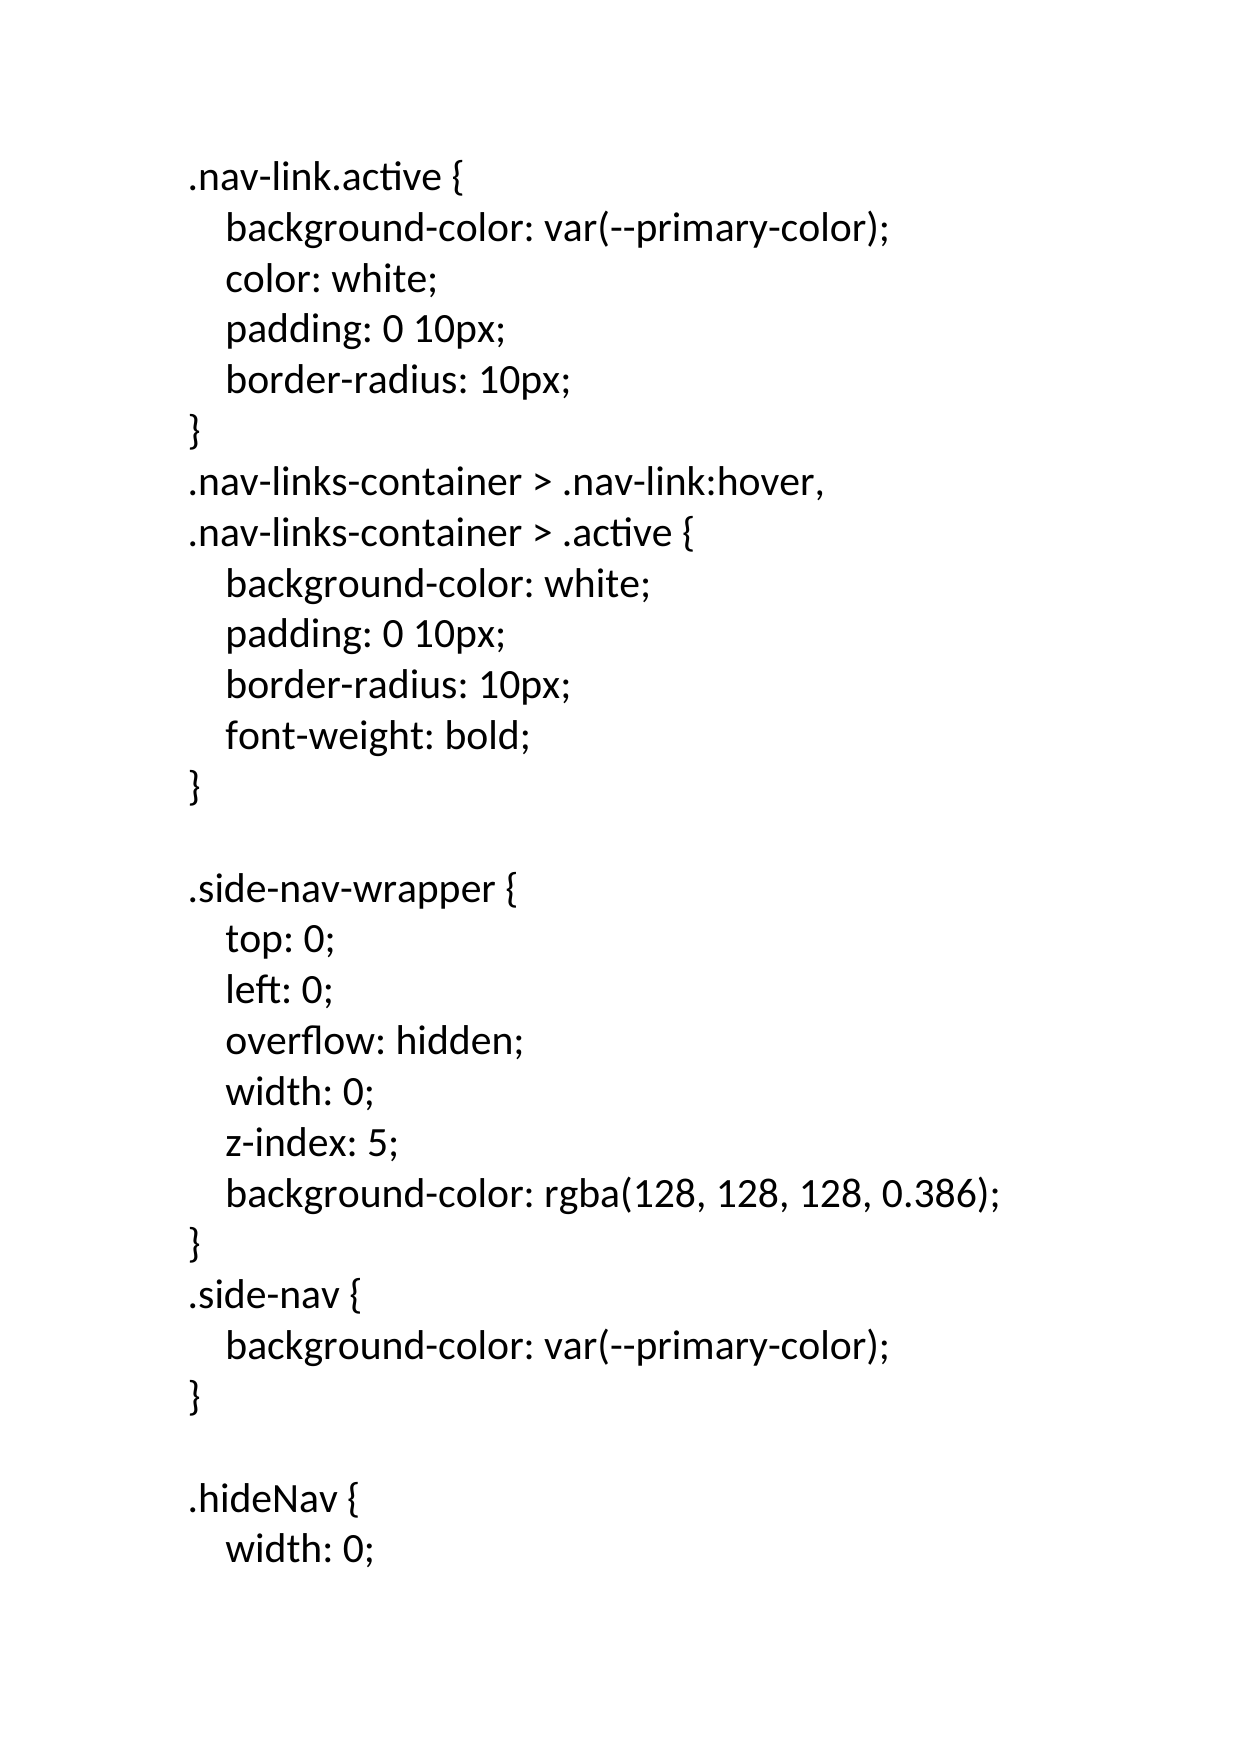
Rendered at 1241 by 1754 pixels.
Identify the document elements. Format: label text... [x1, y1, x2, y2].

text .hideNav { [187, 1472, 1053, 1522]
text .nav-links-container > .nav-link:hover, [187, 455, 1053, 506]
text } [187, 1370, 1053, 1421]
text padding: 0 10px; [187, 302, 1053, 353]
text .side-nav-wrapper { [187, 862, 1053, 912]
text padding: 0 10px; [187, 607, 1053, 658]
text top: 0; [187, 912, 1053, 963]
text background-color: rgba(128, 128, 128, 0.386); [187, 1167, 1053, 1217]
text .nav-link.active { [187, 150, 1053, 201]
text border-radius: 10px; [187, 353, 1053, 404]
text overflow: hidden; [187, 1014, 1053, 1065]
text color: white; [187, 252, 1053, 302]
text border-radius: 10px; [187, 658, 1053, 709]
text width: 0; [187, 1522, 1053, 1573]
text } [187, 1217, 1053, 1268]
text left: 0; [187, 963, 1053, 1014]
text } [187, 404, 1053, 455]
text background-color: var(--primary-color); [187, 201, 1053, 252]
text } [187, 760, 1053, 811]
text background-color: white; [187, 557, 1053, 607]
text width: 0; [187, 1065, 1053, 1116]
text background-color: var(--primary-color); [187, 1319, 1053, 1370]
text .side-nav { [187, 1268, 1053, 1319]
text .nav-links-container > .active { [187, 506, 1053, 557]
text z-index: 5; [187, 1116, 1053, 1167]
text font-weight: bold; [187, 709, 1053, 760]
